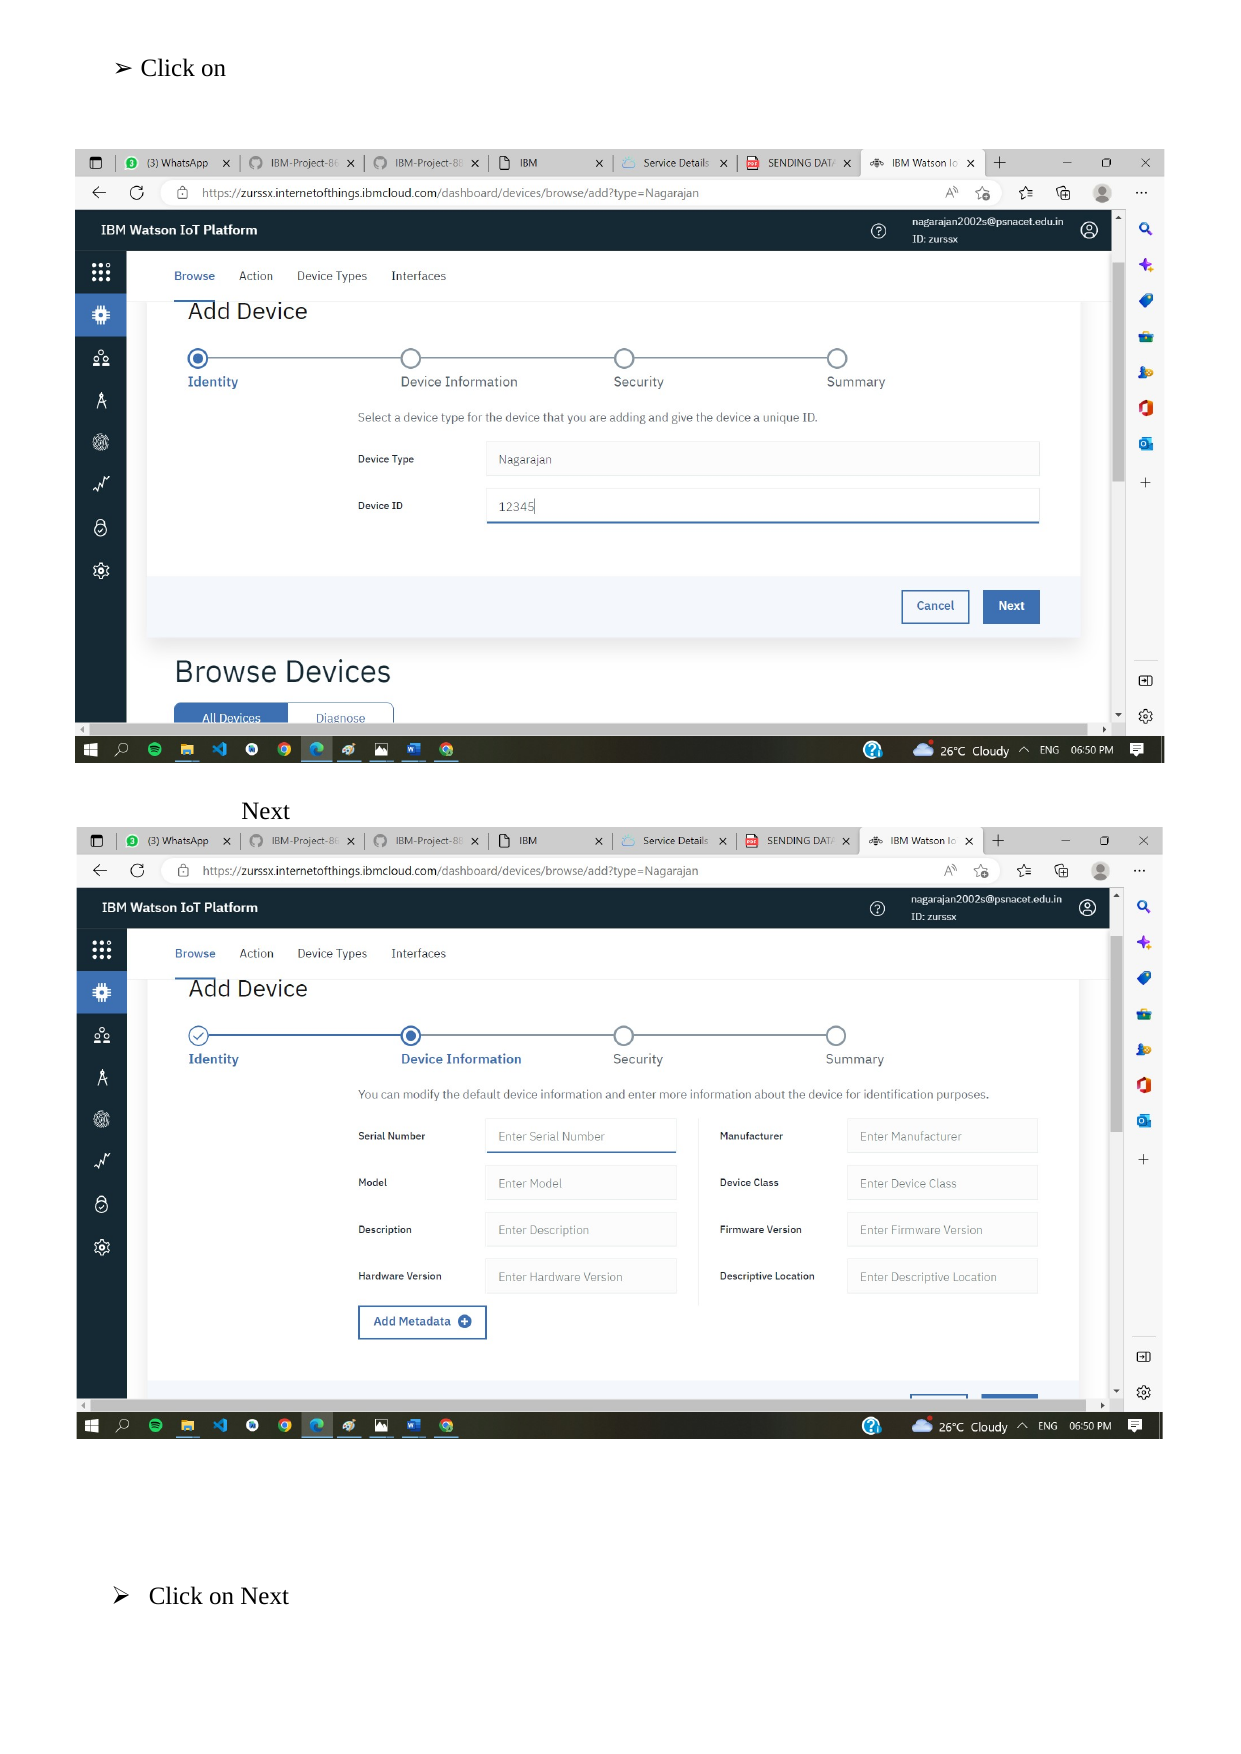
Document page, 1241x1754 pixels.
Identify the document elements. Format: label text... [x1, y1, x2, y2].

picture [75, 149, 1165, 763]
text Next [241, 796, 1162, 824]
picture [76, 827, 1163, 1439]
list Click on Next [111, 1581, 1162, 1610]
